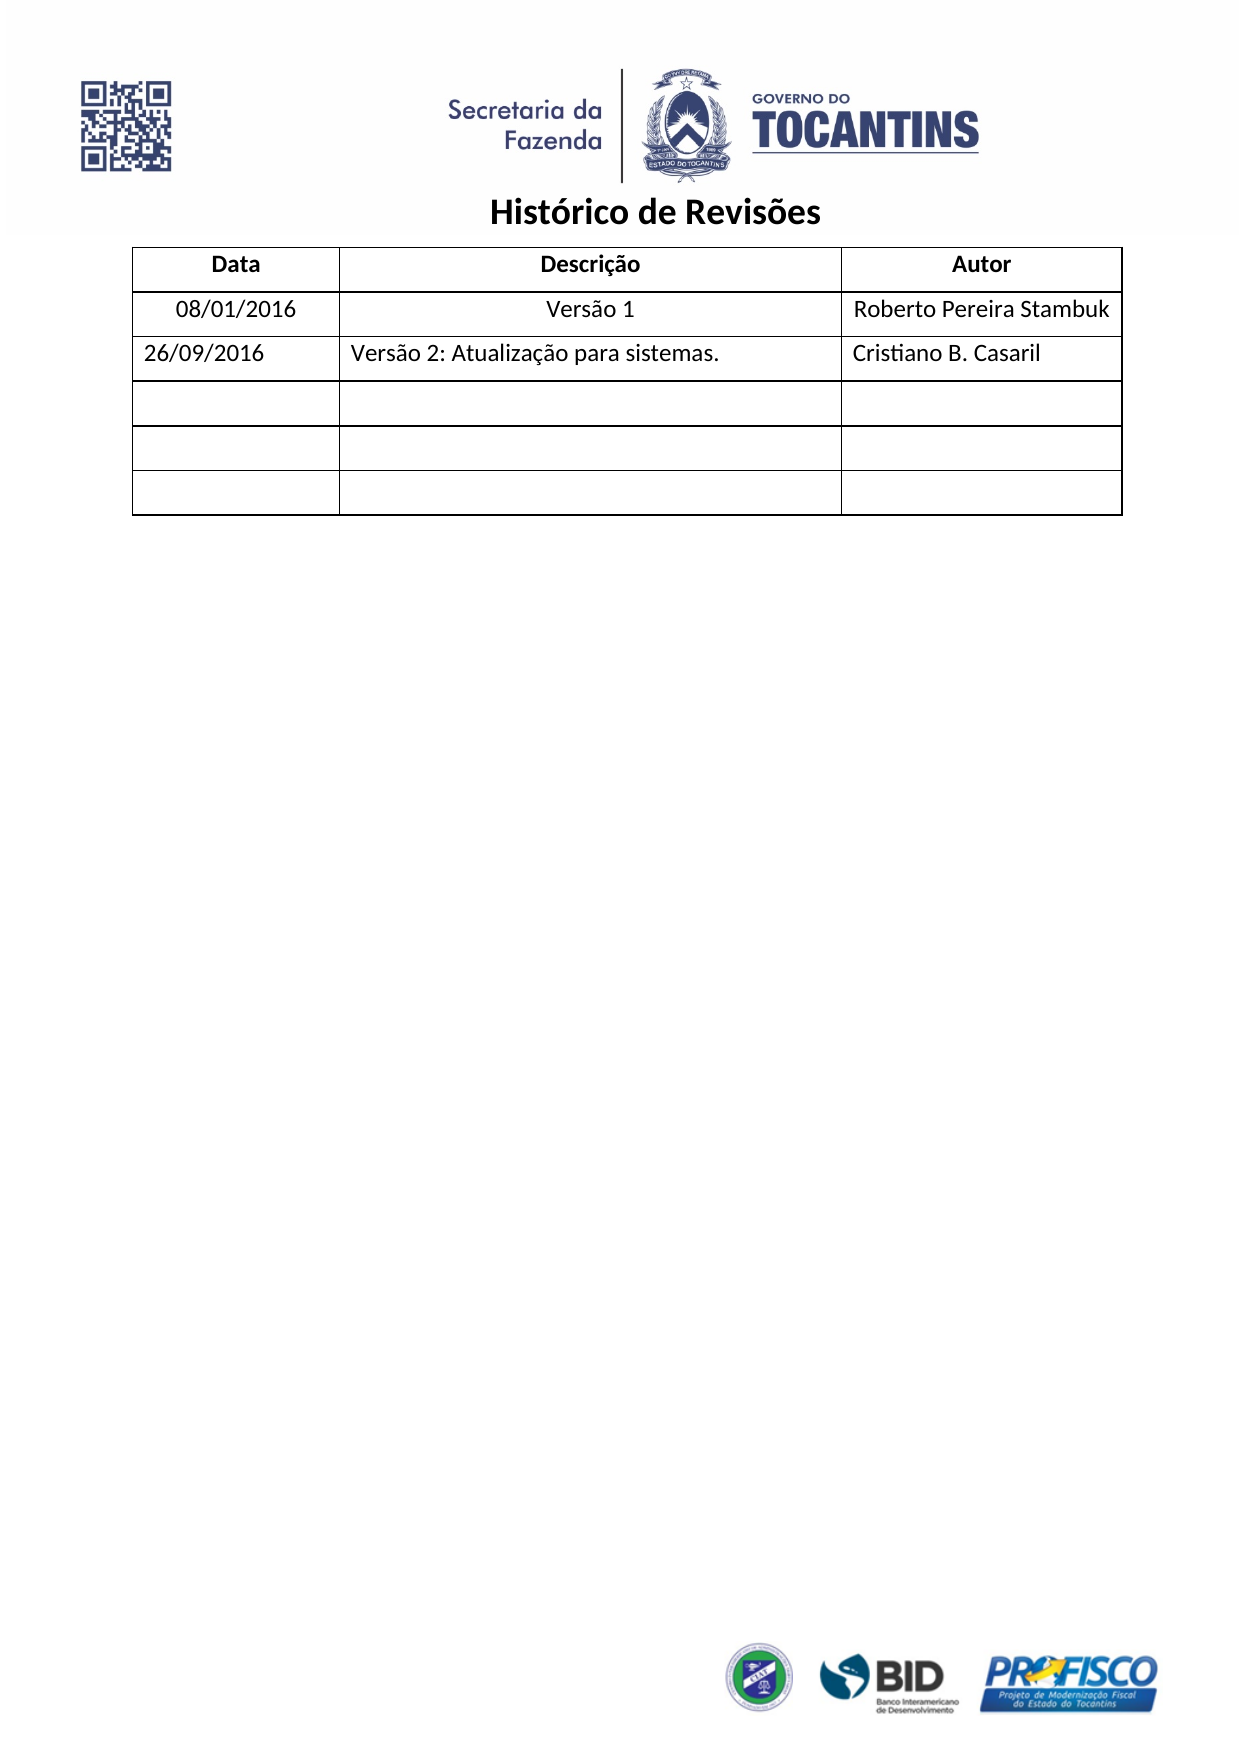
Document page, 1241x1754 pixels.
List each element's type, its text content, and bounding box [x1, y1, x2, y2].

table_cell [842, 382, 1121, 425]
title Histórico de Revisões [221, 188, 1090, 234]
picture [6, 0, 1239, 235]
table_header Descrição [340, 248, 841, 291]
table_cell Versão 2: Atualização para sistemas. [340, 337, 841, 380]
table_cell [340, 382, 841, 425]
table_cell Roberto Pereira Stambuk [842, 293, 1121, 336]
table_cell Cristiano B. Casaril [842, 337, 1121, 380]
table_cell [340, 427, 841, 469]
table_cell 26/09/2016 [133, 337, 339, 380]
table_cell [842, 471, 1121, 514]
table_cell 08/01/2016 [133, 293, 339, 336]
table_cell [133, 427, 339, 469]
table_cell [340, 471, 841, 514]
table_header Data [133, 248, 339, 291]
picture [723, 1641, 1164, 1716]
table_cell [842, 427, 1121, 469]
table_cell [133, 471, 339, 514]
table_cell [133, 382, 339, 425]
table_cell Versão 1 [340, 293, 841, 336]
table_header Autor [842, 248, 1121, 291]
